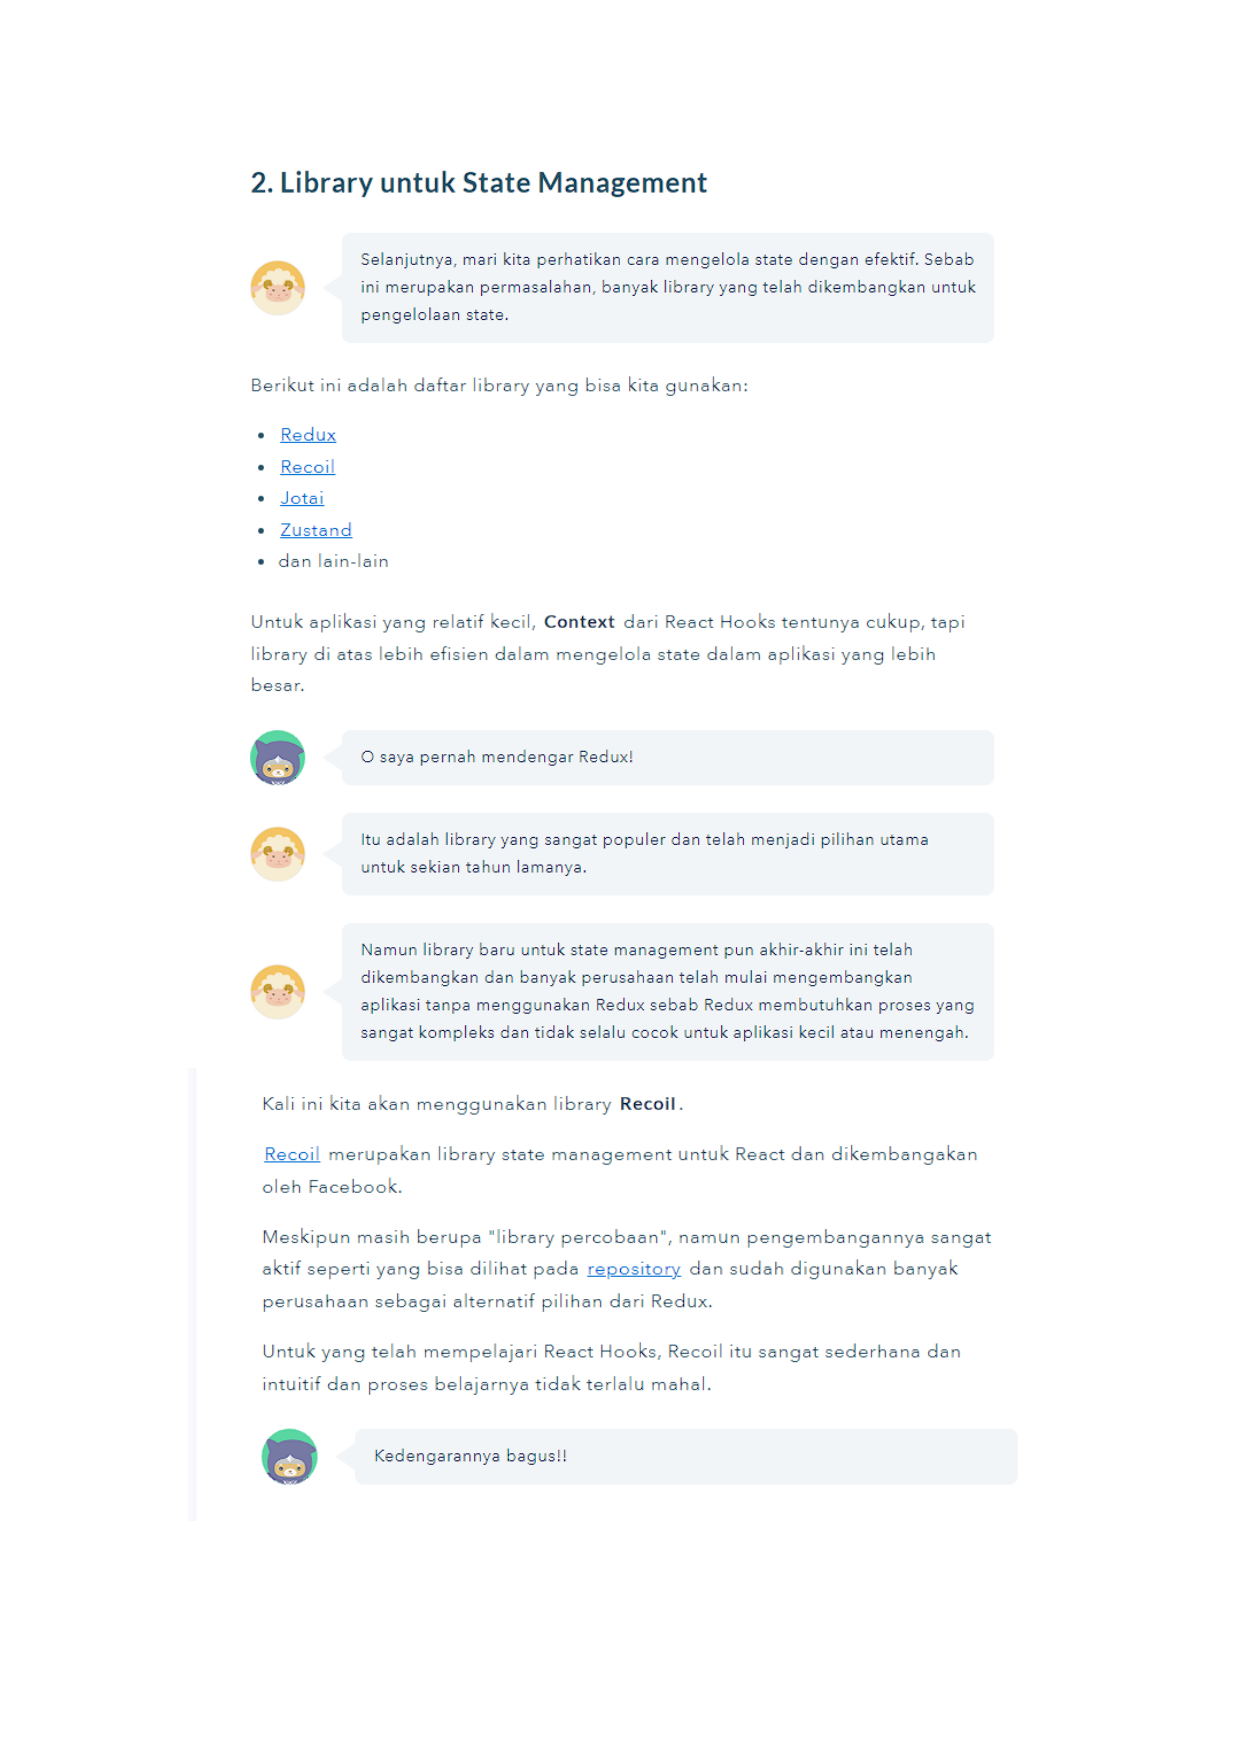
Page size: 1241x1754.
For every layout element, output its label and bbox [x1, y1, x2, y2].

picture [187, 150, 1053, 1521]
